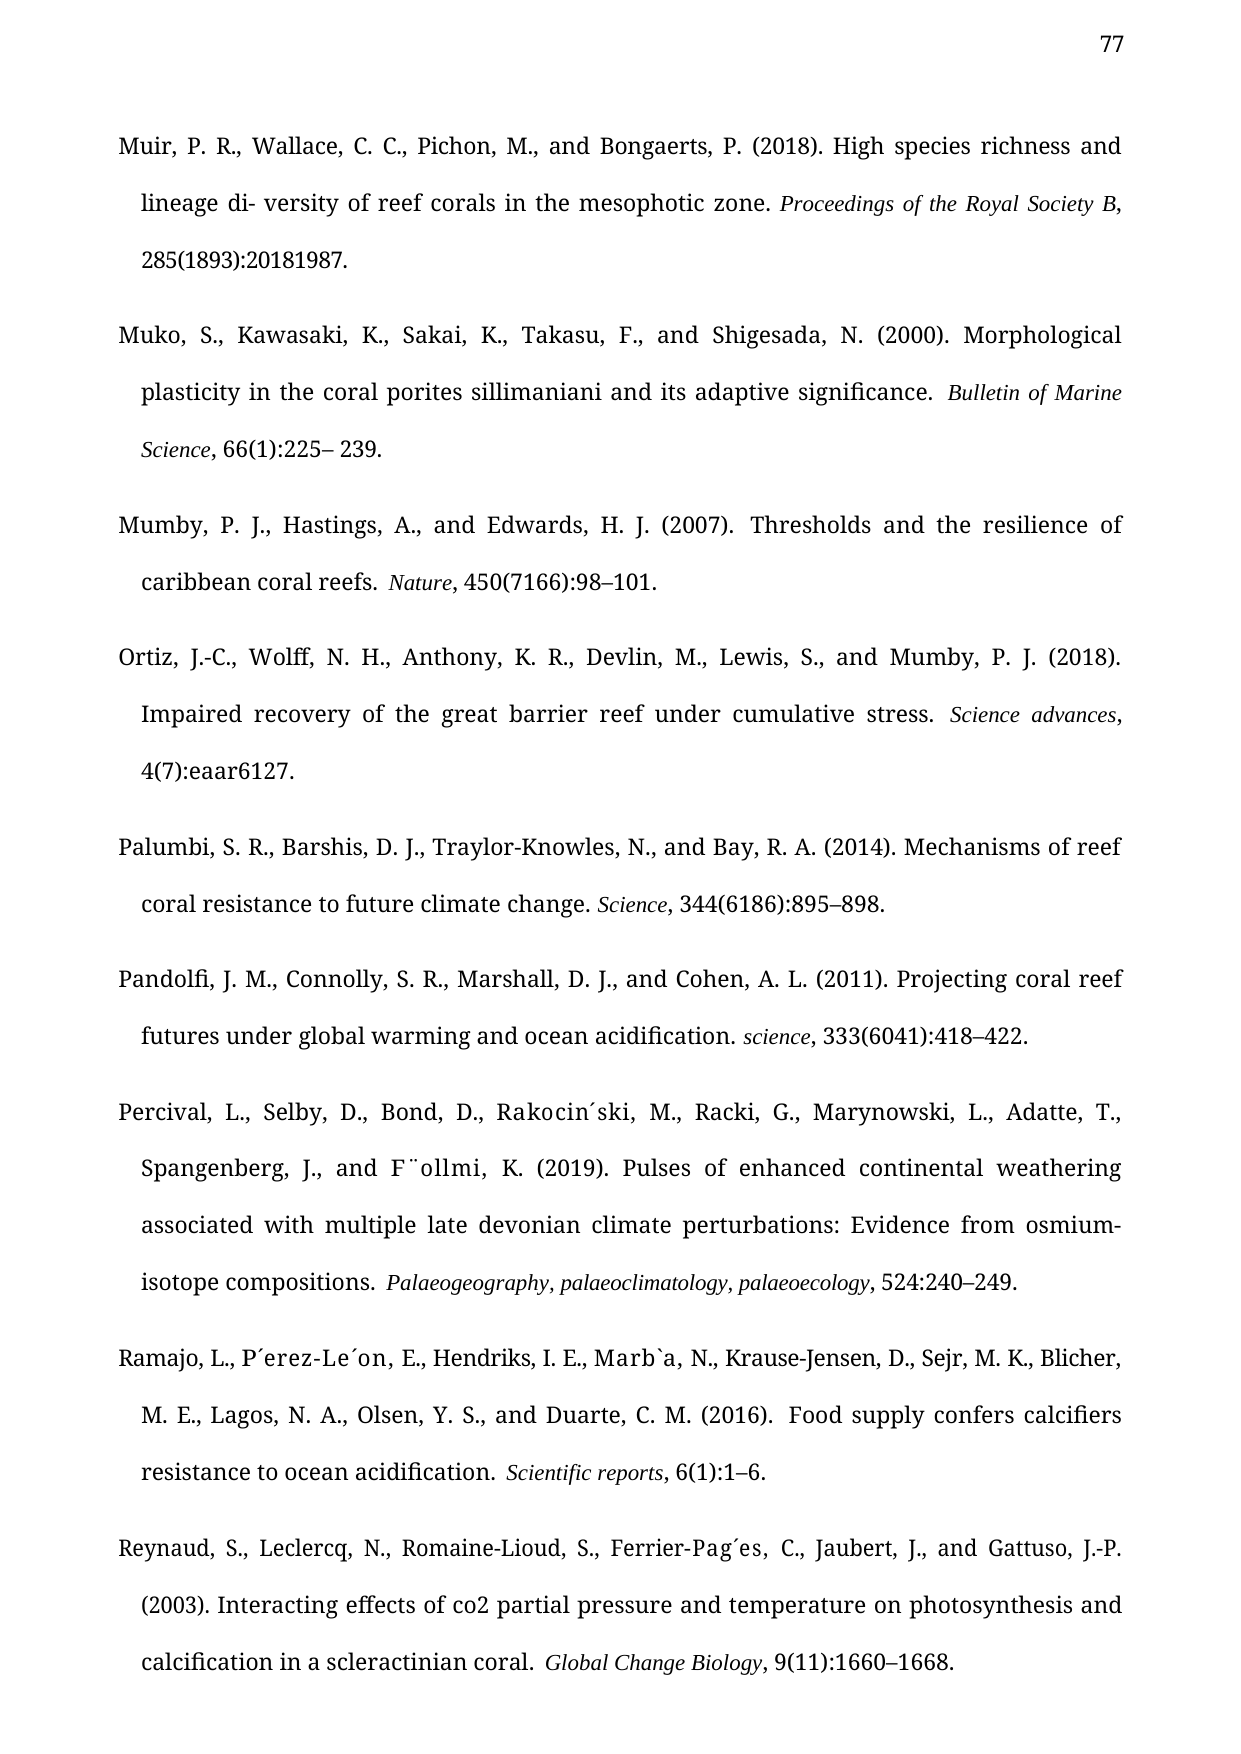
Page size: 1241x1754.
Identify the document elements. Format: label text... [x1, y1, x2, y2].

text Pandolfi, J. M., Connolly, S. R., Marshall, D. J., and Cohen, A. L. (2011). Projecting coral reef futures under global warming and ocean acidification. science, 333(6041):418–422. [118, 963, 1122, 1051]
text Mumby, P. J., Hastings, A., and Edwards, H. J. (2007). Thresholds and the resilience of caribbean coral reefs. Nature, 450(7166):98–101. [118, 509, 1122, 597]
text Palumbi, S. R., Barshis, D. J., Traylor-Knowles, N., and Bay, R. A. (2014). Mechanisms of reef coral resistance to future climate change. Science, 344(6186):895–898. [118, 831, 1122, 919]
text Percival, L., Selby, D., Bond, D., Rakocin´ski, M., Racki, G., Marynowski, L., Adatte, T., Spangenberg, J., and F¨ollmi, K. (2019). Pulses of enhanced continental weathering associated with multiple late devonian climate perturbations: Evidence from osmium-isotope compositions. Palaeogeography, palaeoclimatology, palaeoecology, 524:240–249. [118, 1096, 1122, 1297]
text Ramajo, L., P´erez-Le´on, E., Hendriks, I. E., Marb`a, N., Krause-Jensen, D., Sejr, M. K., Blicher, M. E., Lagos, N. A., Olsen, Y. S., and Duarte, C. M. (2016). Food supply confers calcifiers resistance to ocean acidification. Scientific reports, 6(1):1–6. [118, 1342, 1122, 1487]
text Reynaud, S., Leclercq, N., Romaine-Lioud, S., Ferrier-Pag´es, C., Jaubert, J., and Gattuso, J.-P. (2003). Interacting effects of co2 partial pressure and temperature on photosynthesis and calcification in a scleractinian coral. Global Change Biology, 9(11):1660–1668. [118, 1532, 1122, 1677]
text Muir, P. R., Wallace, C. C., Pichon, M., and Bongaerts, P. (2018). High species richness and lineage di- versity of reef corals in the mesophotic zone. Proceedings of the Royal Society B, 285(1893):20181987. [118, 130, 1122, 275]
text Ortiz, J.-C., Wolff, N. H., Anthony, K. R., Devlin, M., Lewis, S., and Mumby, P. J. (2018). Impaired recovery of the great barrier reef under cumulative stress. Science advances, 4(7):eaar6127. [118, 641, 1122, 786]
text Muko, S., Kawasaki, K., Sakai, K., Takasu, F., and Shigesada, N. (2000). Morphological plasticity in the coral porites sillimaniani and its adaptive significance. Bulletin of Marine Science, 66(1):225– 239. [118, 319, 1122, 464]
